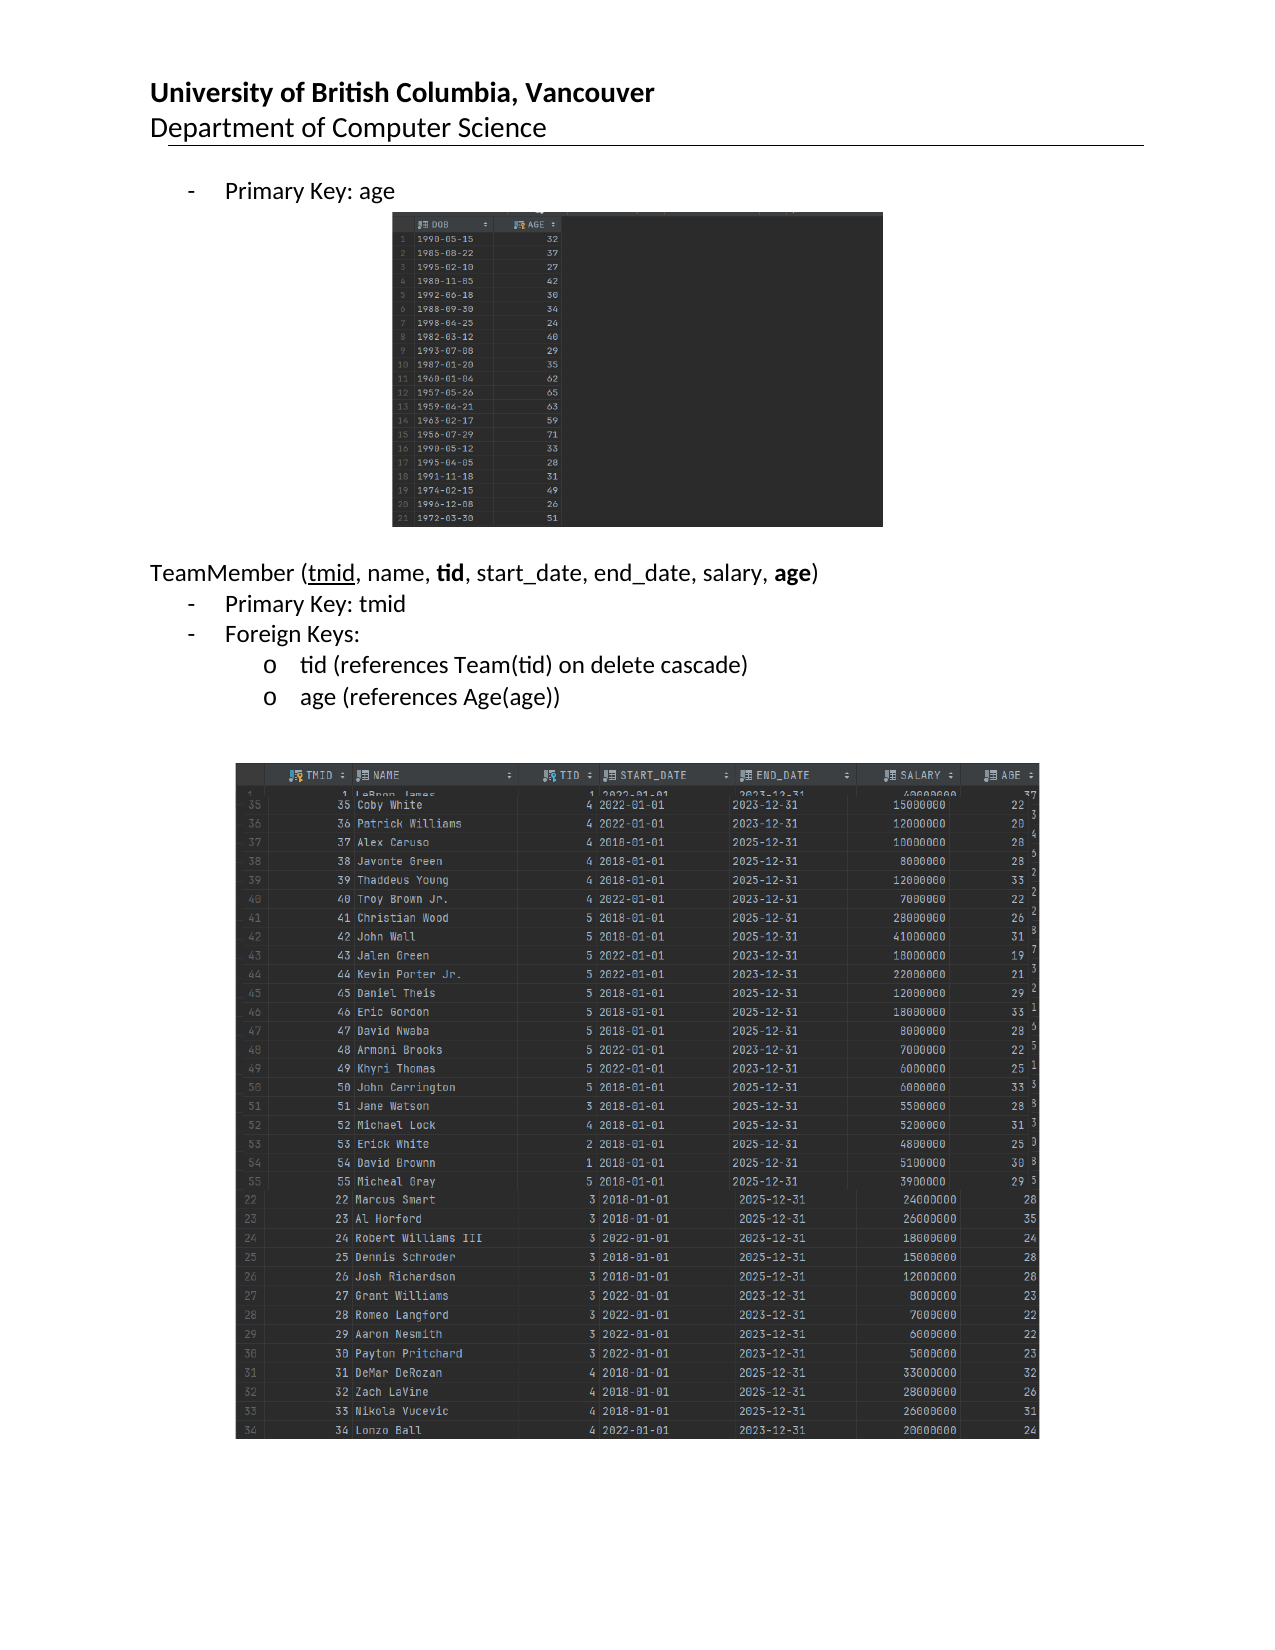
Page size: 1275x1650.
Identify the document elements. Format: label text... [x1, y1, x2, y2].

list Primary Key: tmid [187, 588, 1125, 618]
picture [235, 763, 1040, 1439]
list Primary Key: age [187, 176, 1125, 206]
picture [392, 212, 883, 527]
text TeamMember (tmid, name, tid, start_date, end_date, salary, age) [150, 557, 1125, 588]
list Foreign Keys: [187, 618, 1125, 649]
list tid (references Team(tid) on delete cascade) [262, 649, 1125, 681]
list age (references Age(age)) [262, 681, 1125, 712]
